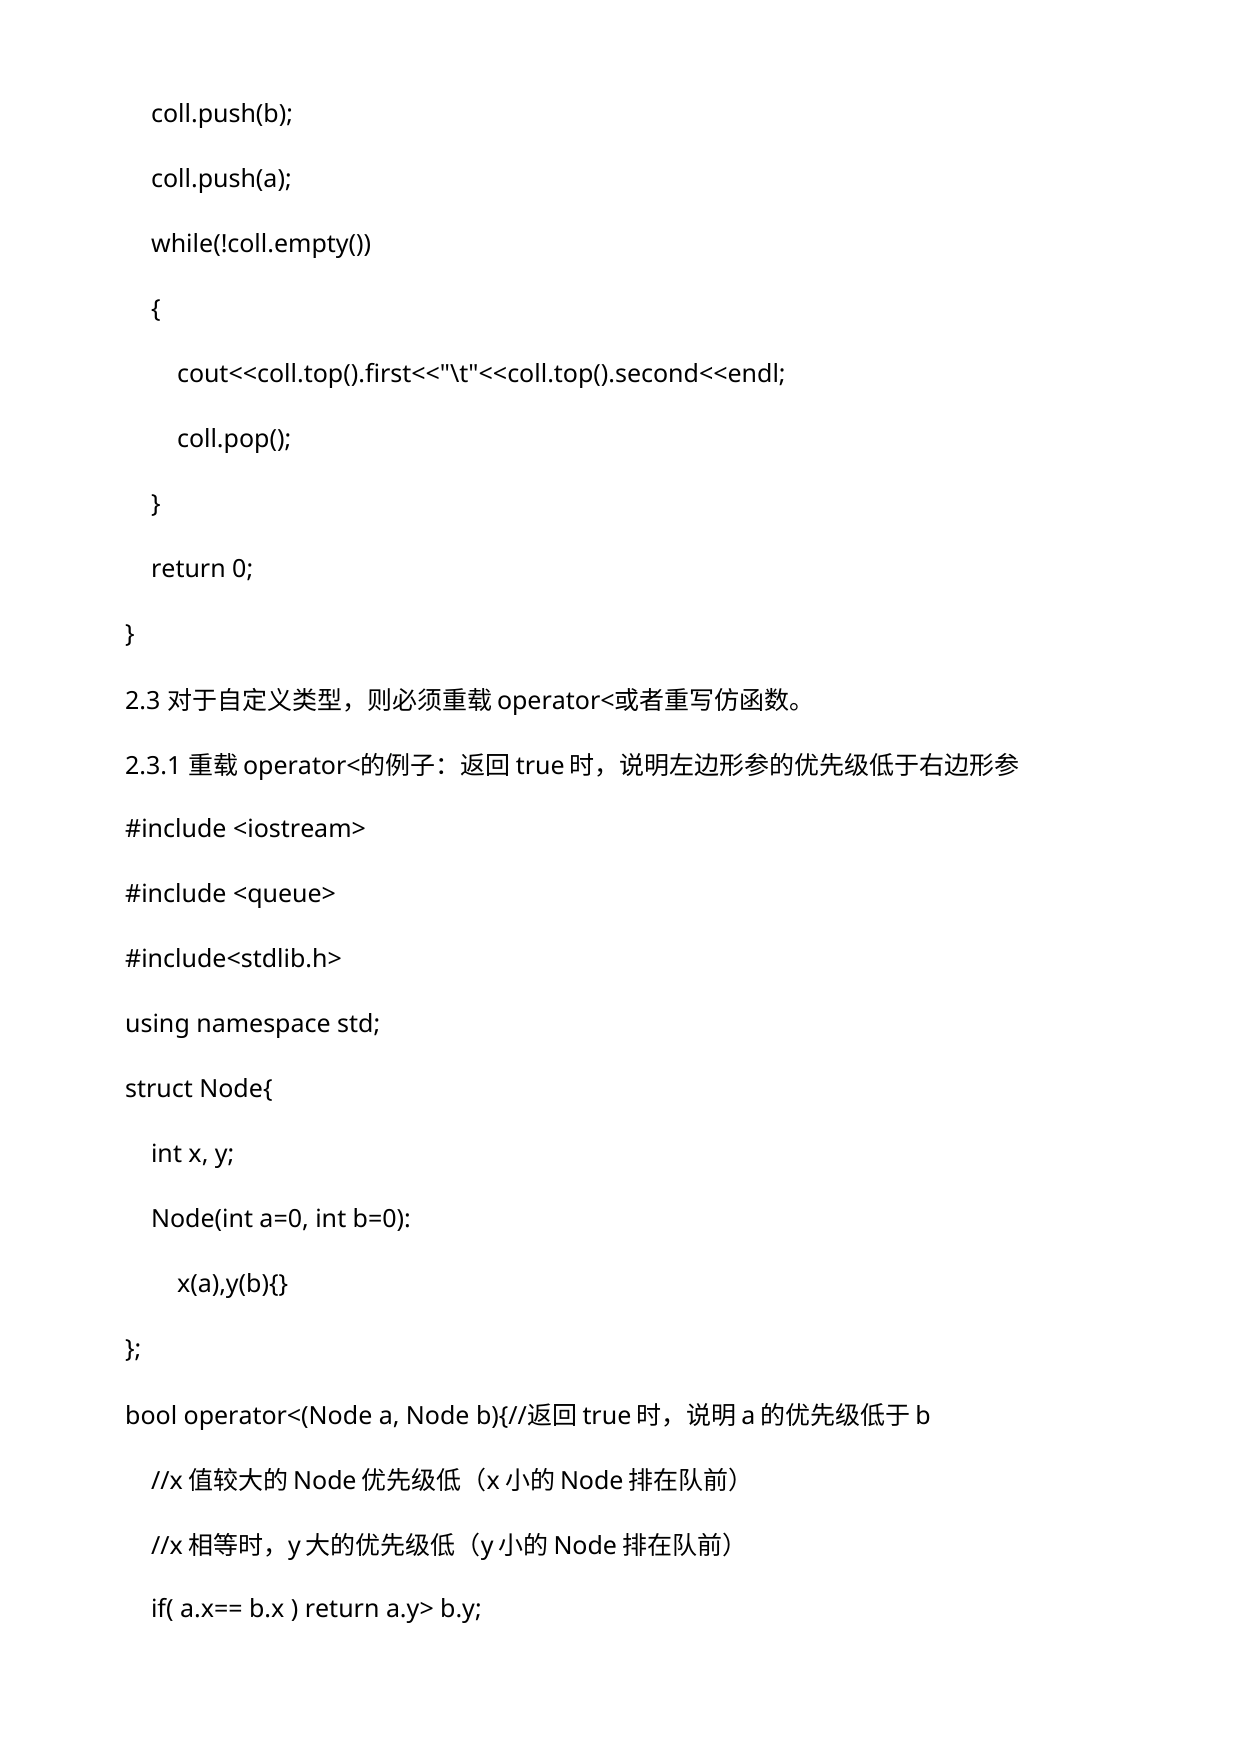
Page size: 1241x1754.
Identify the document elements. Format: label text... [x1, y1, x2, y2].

text struct Node{ [75, 1056, 1165, 1121]
text 2.3.1 重载operator<的例子：返回true时，说明左边形参的优先级低于右边形参 [75, 731, 1165, 796]
text coll.push(a); [75, 146, 1165, 211]
text bool operator<(Node a, Node b){//返回true时，说明a的优先级低于b [75, 1381, 1165, 1446]
text { [75, 276, 1165, 341]
text //x相等时，y大的优先级低（y小的Node排在队前） [75, 1511, 1165, 1576]
text }; [75, 1316, 1165, 1381]
text 2.3 对于自定义类型，则必须重载operator<或者重写仿函数。 [75, 666, 1165, 731]
text cout<<coll.top().first<<"\t"<<coll.top().second<<endl; [75, 341, 1165, 406]
text using namespace std; [75, 991, 1165, 1056]
text #include <iostream> [75, 796, 1165, 861]
text #include<stdlib.h> [75, 926, 1165, 991]
text //x值较大的Node优先级低（x小的Node排在队前） [75, 1446, 1165, 1511]
text Node(int a=0, int b=0): [75, 1186, 1165, 1251]
text x(a),y(b){} [75, 1251, 1165, 1316]
text return 0; [75, 536, 1165, 601]
text coll.push(b); [75, 81, 1165, 146]
text } [75, 471, 1165, 536]
text coll.pop(); [75, 406, 1165, 471]
text if( a.x== b.x ) return a.y> b.y; [75, 1576, 1165, 1641]
text } [75, 601, 1165, 666]
text #include <queue> [75, 861, 1165, 926]
text int x, y; [75, 1121, 1165, 1186]
text while(!coll.empty()) [75, 211, 1165, 276]
